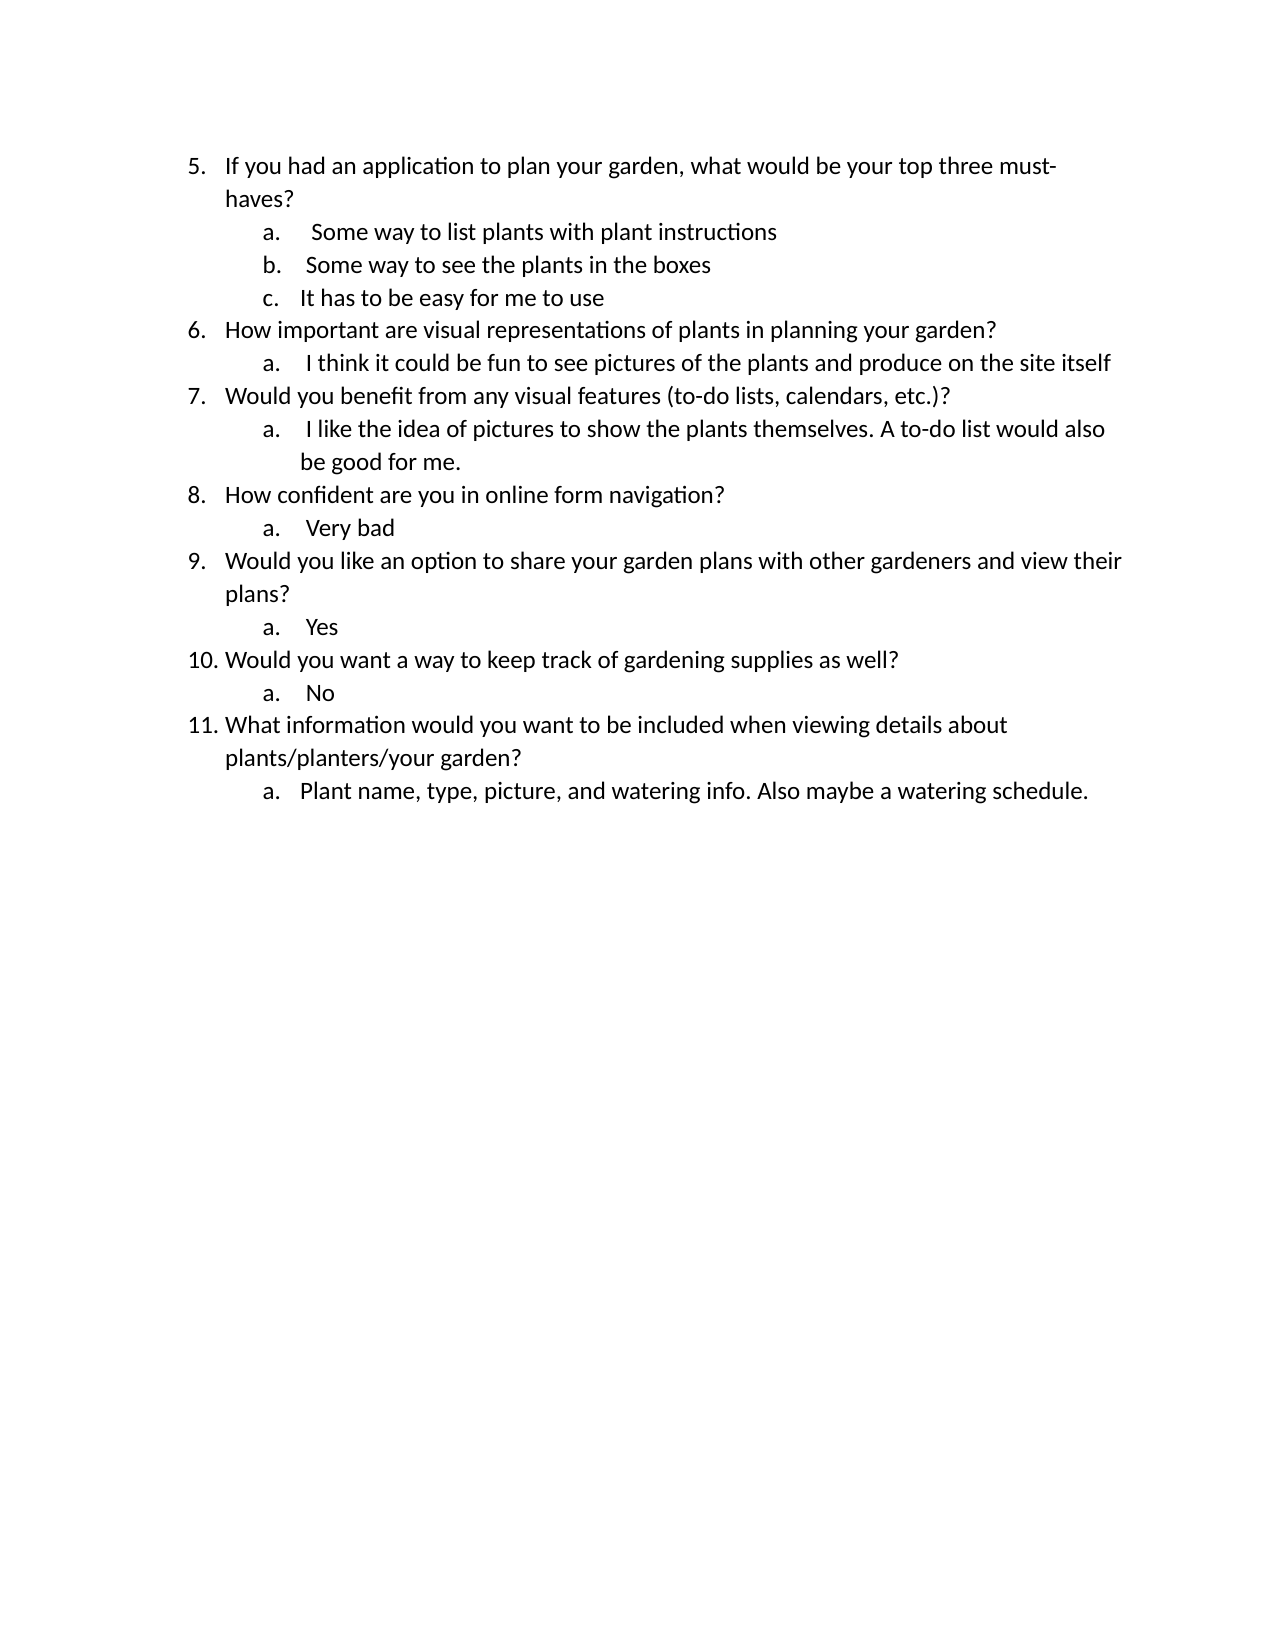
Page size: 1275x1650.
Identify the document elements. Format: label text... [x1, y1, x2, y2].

list Would you benefit from any visual features (to-do lists, calendars, etc.)? [187, 380, 1125, 411]
list Very bad [262, 512, 1125, 543]
list Some way to list plants with plant instructions [262, 216, 1125, 246]
list No [262, 677, 1125, 707]
list Would you want a way to keep track of gardening supplies as well? [187, 644, 1125, 674]
list It has to be easy for me to use [262, 282, 1125, 312]
list Would you like an option to share your garden plans with other gardeners and view their plans? [187, 545, 1125, 608]
list Some way to see the plants in the boxes [262, 249, 1125, 279]
list Plant name, type, picture, and watering info. Also maybe a watering schedule. [262, 775, 1125, 806]
list I think it could be fun to see pictures of the plants and produce on the site itself [262, 347, 1125, 378]
list If you had an application to plan your garden, what would be your top three must-haves? [187, 150, 1125, 213]
list What information would you want to be included when viewing details about plants/planters/your garden? [187, 709, 1125, 773]
list How confident are you in online form navigation? [187, 479, 1125, 510]
list I like the idea of pictures to show the plants themselves. A to-do list would also be good for me. [262, 413, 1125, 477]
list How important are visual representations of plants in planning your garden? [187, 314, 1125, 345]
list Yes [262, 611, 1125, 641]
